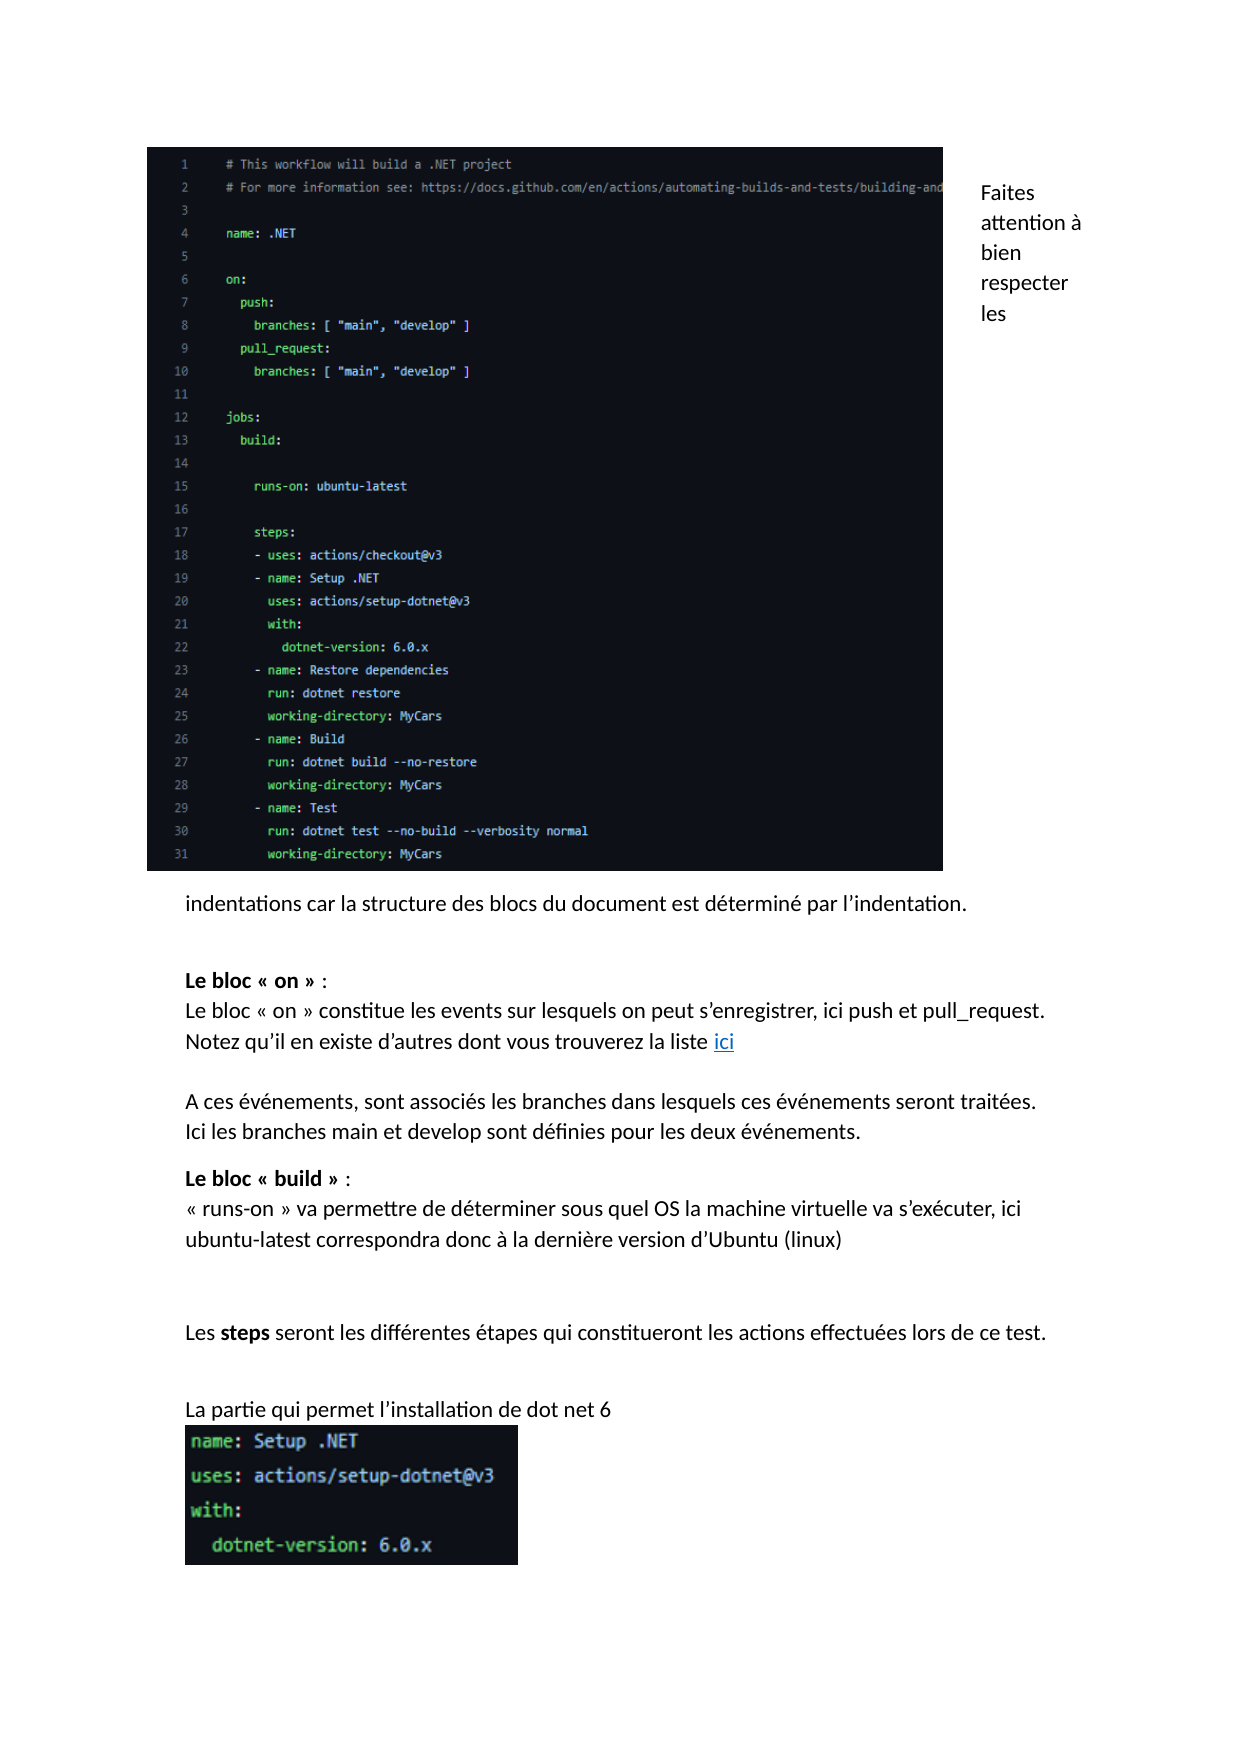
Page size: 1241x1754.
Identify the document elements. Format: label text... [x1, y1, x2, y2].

text Le bloc « on » : Le bloc « on » constitue les events sur lesquels on peut s’enregistrer, ici push et pull_request. Notez qu’il en existe d’autres dont vous trouverez la liste ici A ces événements, sont associés les branches dans lesquels ces événements seront traitées. Ici les branches main et develop sont définies pour les deux événements. [185, 966, 1093, 1145]
picture [147, 147, 943, 871]
text Les steps seront les différentes étapes qui constitueront les actions effectuées lors de ce test. [185, 1318, 1093, 1346]
picture [185, 1425, 518, 1565]
text Le bloc « build » : « runs-on » va permettre de déterminer sous quel OS la machine virtuelle va s’exécuter, ici ubuntu-latest correspondra donc à la dernière version d’Ubuntu (linux) [185, 1164, 1093, 1253]
